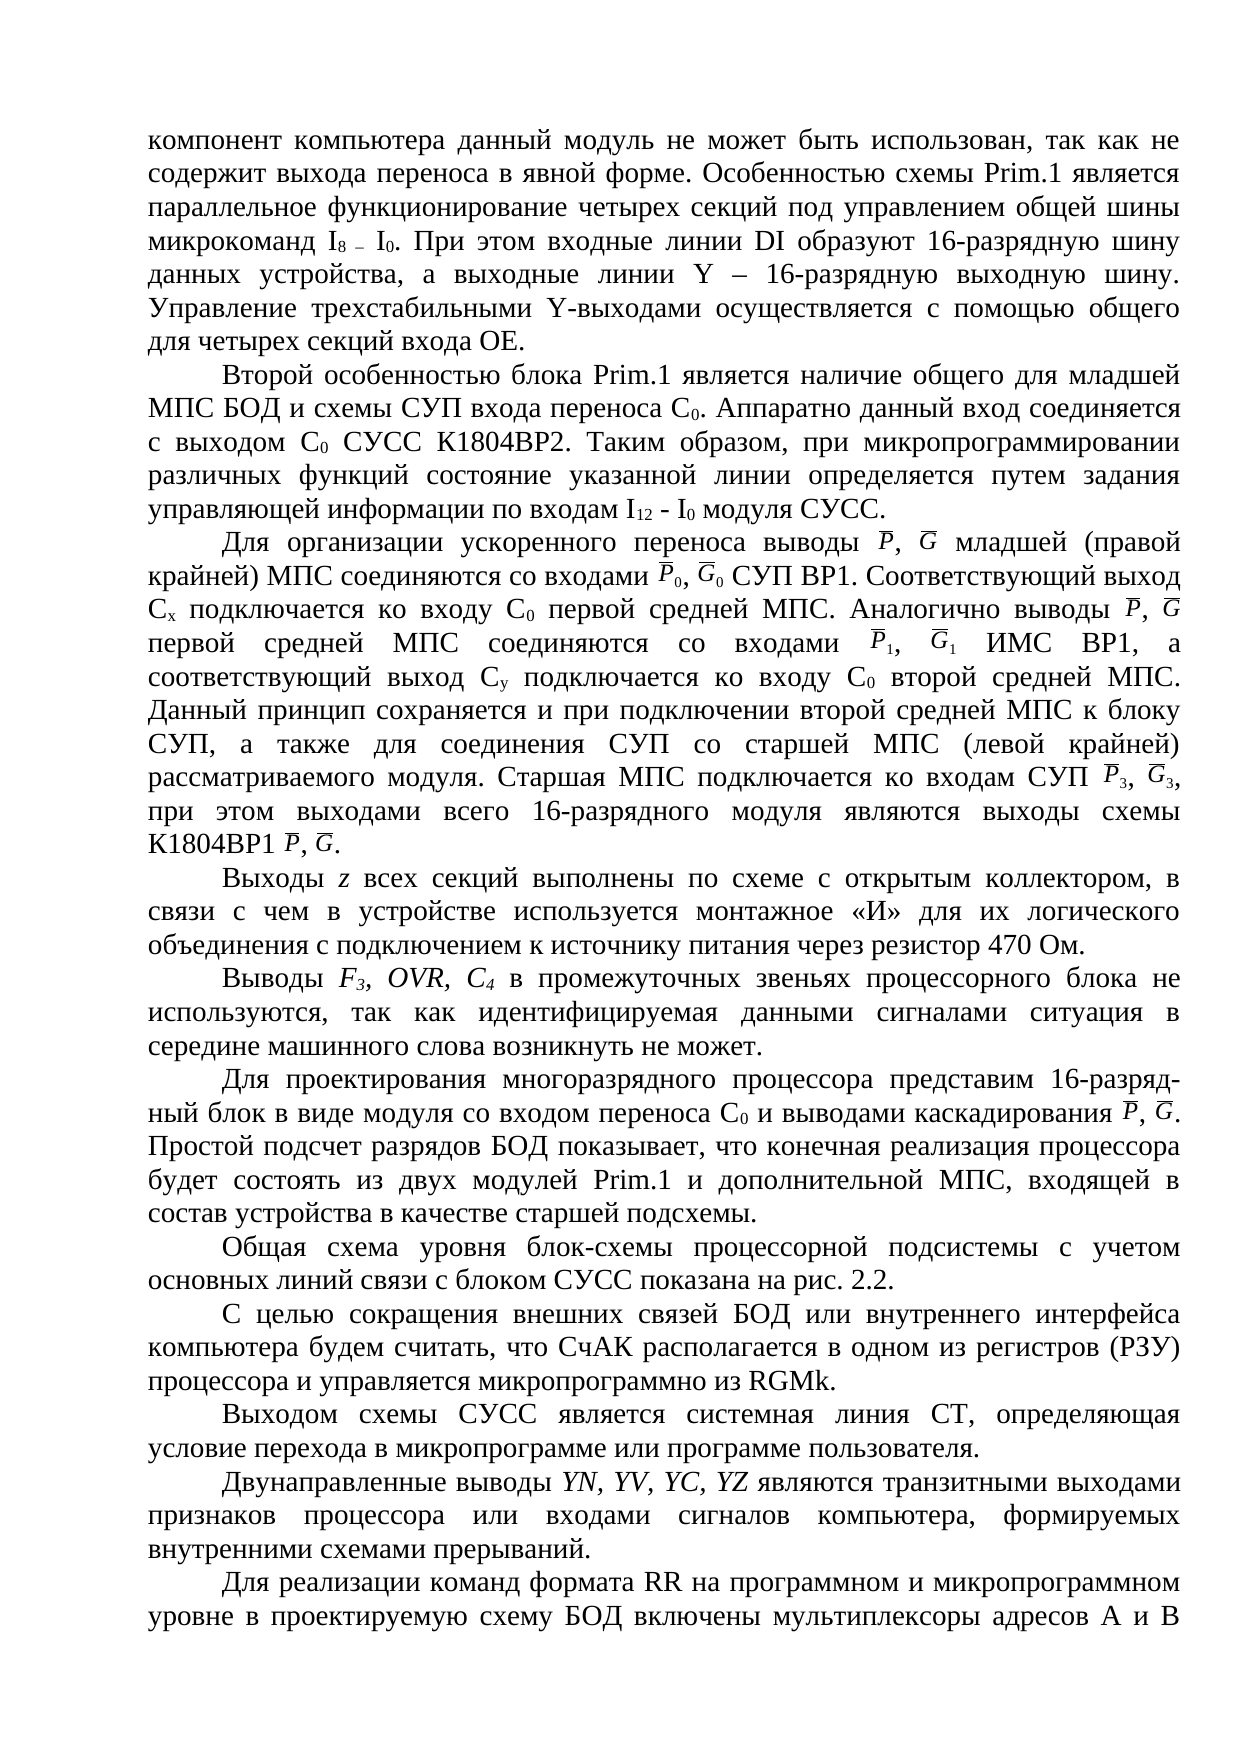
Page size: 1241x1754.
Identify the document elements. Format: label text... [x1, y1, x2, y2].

text Для организации ускоренного переноса выводы , младшей (правой крайней) МПС соединяются со входами , СУП ВР1. Соответствующий выход Cx подключается ко входу C0 первой средней МПС. Аналогично выводы , первой средней МПС соединяются со входами , ИМС ВР1, а соответствующий выход Cy подключается ко входу C0 второй средней МПС. Данный принцип сохраняется и при подключении второй средней МПС к блоку СУП, а также для соединения СУП со старшей МПС (левой крайней) рассматриваемого модуля. Старшая МПС подключается ко входам СУП , , при этом выходами всего 16-разрядного модуля являются выходы схемы К1804ВР1 , . [148, 524, 1181, 860]
text Выводы F3, OVR, C4 в промежуточных звеньях процессорного блока не используются, так как идентифицируемая данными сигналами ситуация в середине машинного слова возникнуть не может. [148, 961, 1181, 1061]
text Для проектирования многоразрядного процессора представим 16-разряд-ный блок в виде модуля со входом переноса C0 и выводами каскадирования , . Простой подсчет разрядов БОД показывает, что конечная реализация процессора будет состоять из двух модулей Prim.1 и дополнительной МПС, входящей в состав устройства в качестве старшей подсхемы. [148, 1061, 1181, 1229]
text Выходы z всех секций выполнены по схеме с открытым коллектором, в связи с чем в устройстве используется монтажное «И» для их логического объединения с подключением к источнику питания через резистор 470 Ом. [148, 860, 1181, 961]
text Второй особенностью блока Prim.1 является наличие общего для младшей МПС БОД и схемы СУП входа переноса C0. Аппаратно данный вход соединяется с выходом C0 СУСС К1804ВР2. Таким образом, при микропрограммировании различных функций состояние указанной линии определяется путем задания управляющей информации по входам I12 - I0 модуля СУСС. [148, 357, 1181, 524]
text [148, 1564, 1181, 1631]
text Выходом схемы СУСС является системная линия CT, определяющая условие перехода в микропрограмме или программе пользователя. [148, 1397, 1181, 1464]
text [148, 122, 1181, 357]
text Общая схема уровня блок-схемы процессорной подсистемы с учетом основных линий связи с блоком СУСС показана на рис. 2.2. [148, 1229, 1181, 1296]
text Двунаправленные выводы YN, YV, YC, YZ являются транзитными выходами признаков процессора или входами сигналов компьютера, формируемых внутренними схемами прерываний. [148, 1464, 1181, 1564]
text С целью сокращения внешних связей БОД или внутреннего интерфейса компьютера будем считать, что СчАК располагается в одном из регистров (РЗУ) процессора и управляется микропрограммно из RGMk. [148, 1296, 1181, 1397]
